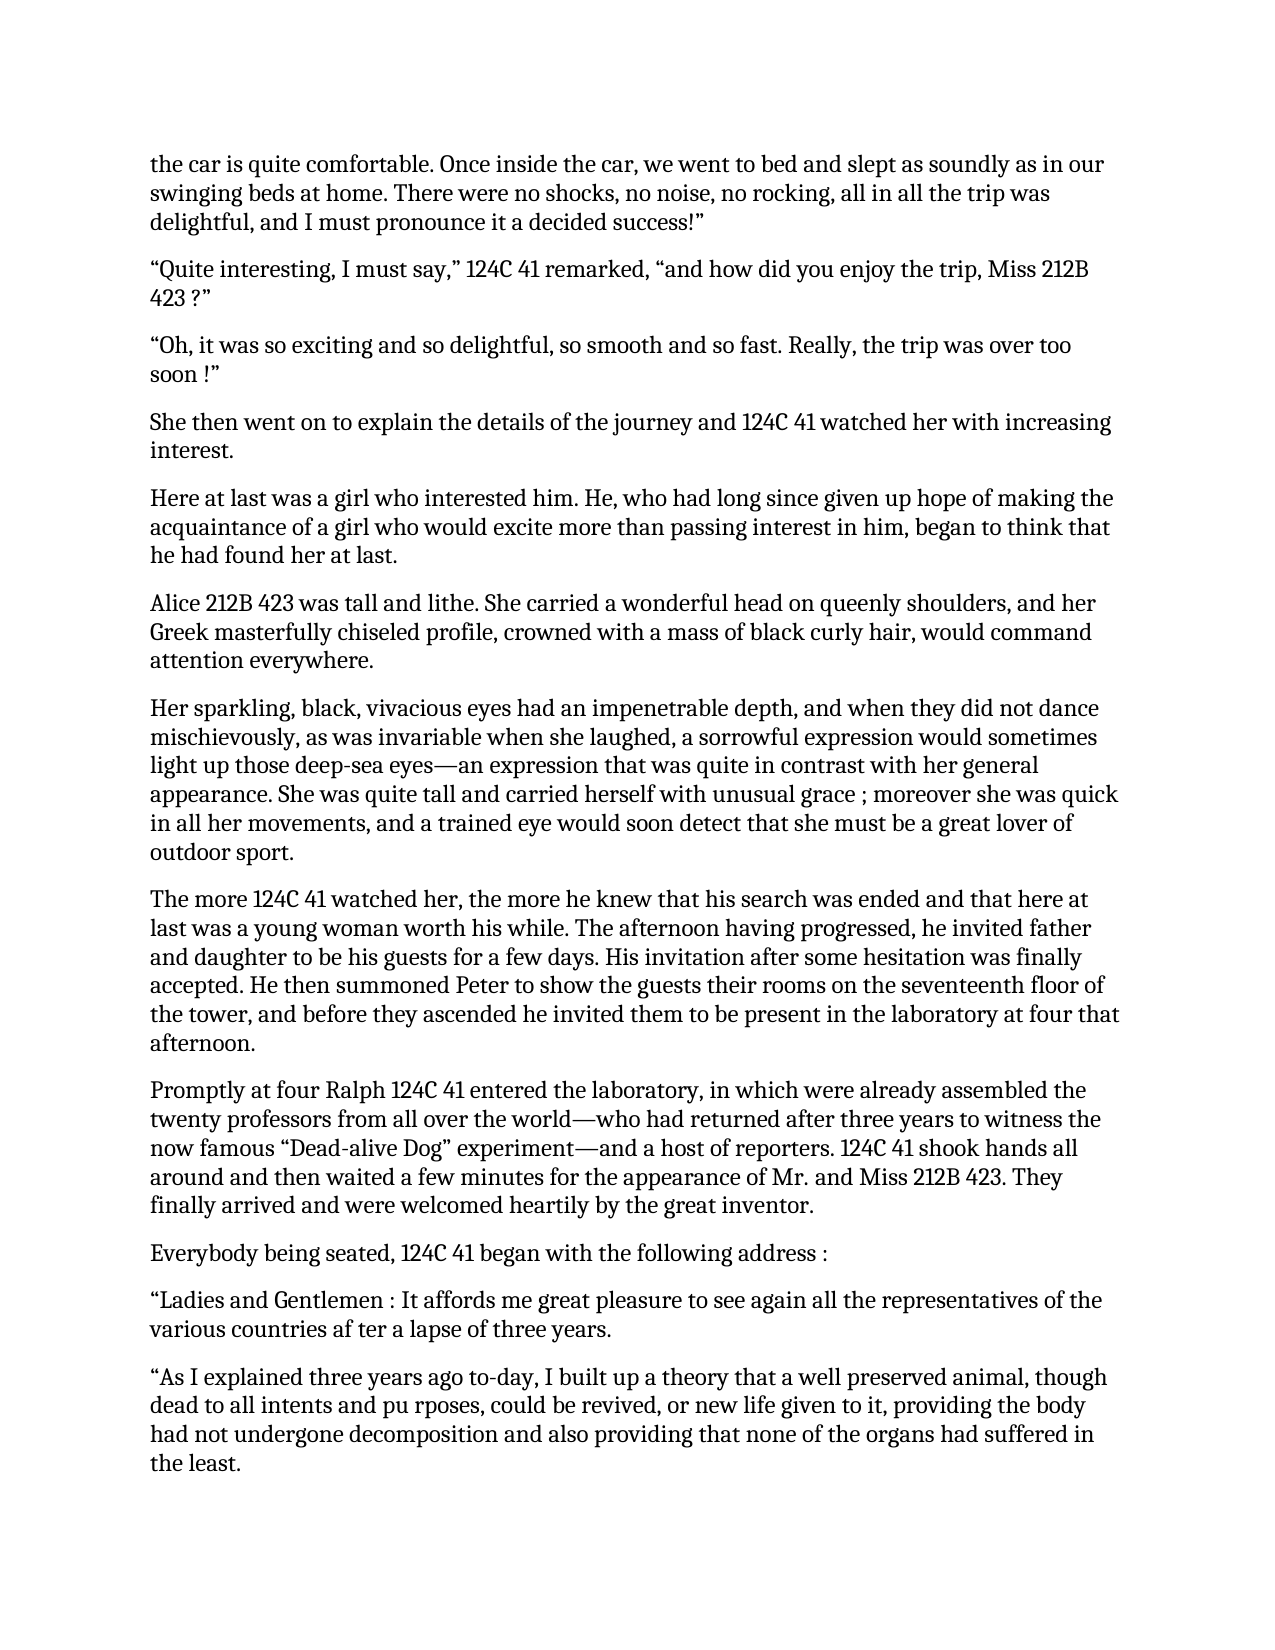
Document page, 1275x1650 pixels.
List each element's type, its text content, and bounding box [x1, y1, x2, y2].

text Promptly at four Ralph 124C 41 entered the laboratory, in which were already assembled the twenty professors from all over the world—who had returned after three years to witness the now famous “Dead-alive Dog” experiment—and a host of reporters. 124C 41 shook hands all around and then waited a few minutes for the appearance of Mr. and Miss 212B 423. They finally arrived and were welcomed heartily by the great inventor. [150, 1076, 1125, 1220]
text Her sparkling, black, vivacious eyes had an impenetrable depth, and when they did not dance mischievously, as was invariable when she laughed, a sorrowful expression would sometimes light up those deep-sea eyes—an expression that was quite in contrast with her general appearance. She was quite tall and carried herself with unusual grace ; moreover she was quick in all her movements, and a trained eye would soon detect that she must be a great lover of outdoor sport. [150, 694, 1125, 866]
text Everybody being seated, 124C 41 began with the following address : [150, 1239, 1125, 1267]
text “Quite interesting, I must say,” 124C 41 remarked, “and how did you enjoy the trip, Miss 212B 423 ?” [150, 255, 1125, 312]
text The more 124C 41 watched her, the more he knew that his search was ended and that here at last was a young woman worth his while. The afternoon having progressed, he invited father and daughter to be his guests for a few days. His invitation after some hesitation was finally accepted. He then summoned Peter to show the guests their rooms on the seventeenth floor of the tower, and before they ascended he invited them to be present in the laboratory at four that afternoon. [150, 885, 1125, 1057]
text Here at last was a girl who interested him. He, who had long since given up hope of making the acquaintance of a girl who would excite more than passing interest in him, began to think that he had found her at last. [150, 484, 1125, 570]
text “Ladies and Gentlemen : It affords me great pleasure to see again all the representatives of the various countries af ter a lapse of three years. [150, 1286, 1125, 1344]
text “Oh, it was so exciting and so delightful, so smooth and so fast. Really, the trip was over too soon !” [150, 331, 1125, 389]
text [150, 150, 1125, 236]
text Alice 212B 423 was tall and lithe. She carried a wonderful head on queenly shoulders, and her Greek masterfully chiseled profile, crowned with a mass of black curly hair, would command attention everywhere. [150, 589, 1125, 675]
text She then went on to explain the details of the journey and 124C 41 watched her with increasing interest. [150, 407, 1125, 465]
text “As I explained three years ago to-day, I built up a theory that a well preserved animal, though dead to all intents and pu rposes, could be revived, or new life given to it, providing the body had not undergone decomposition and also providing that none of the organs had suffered in the least. [150, 1362, 1125, 1477]
